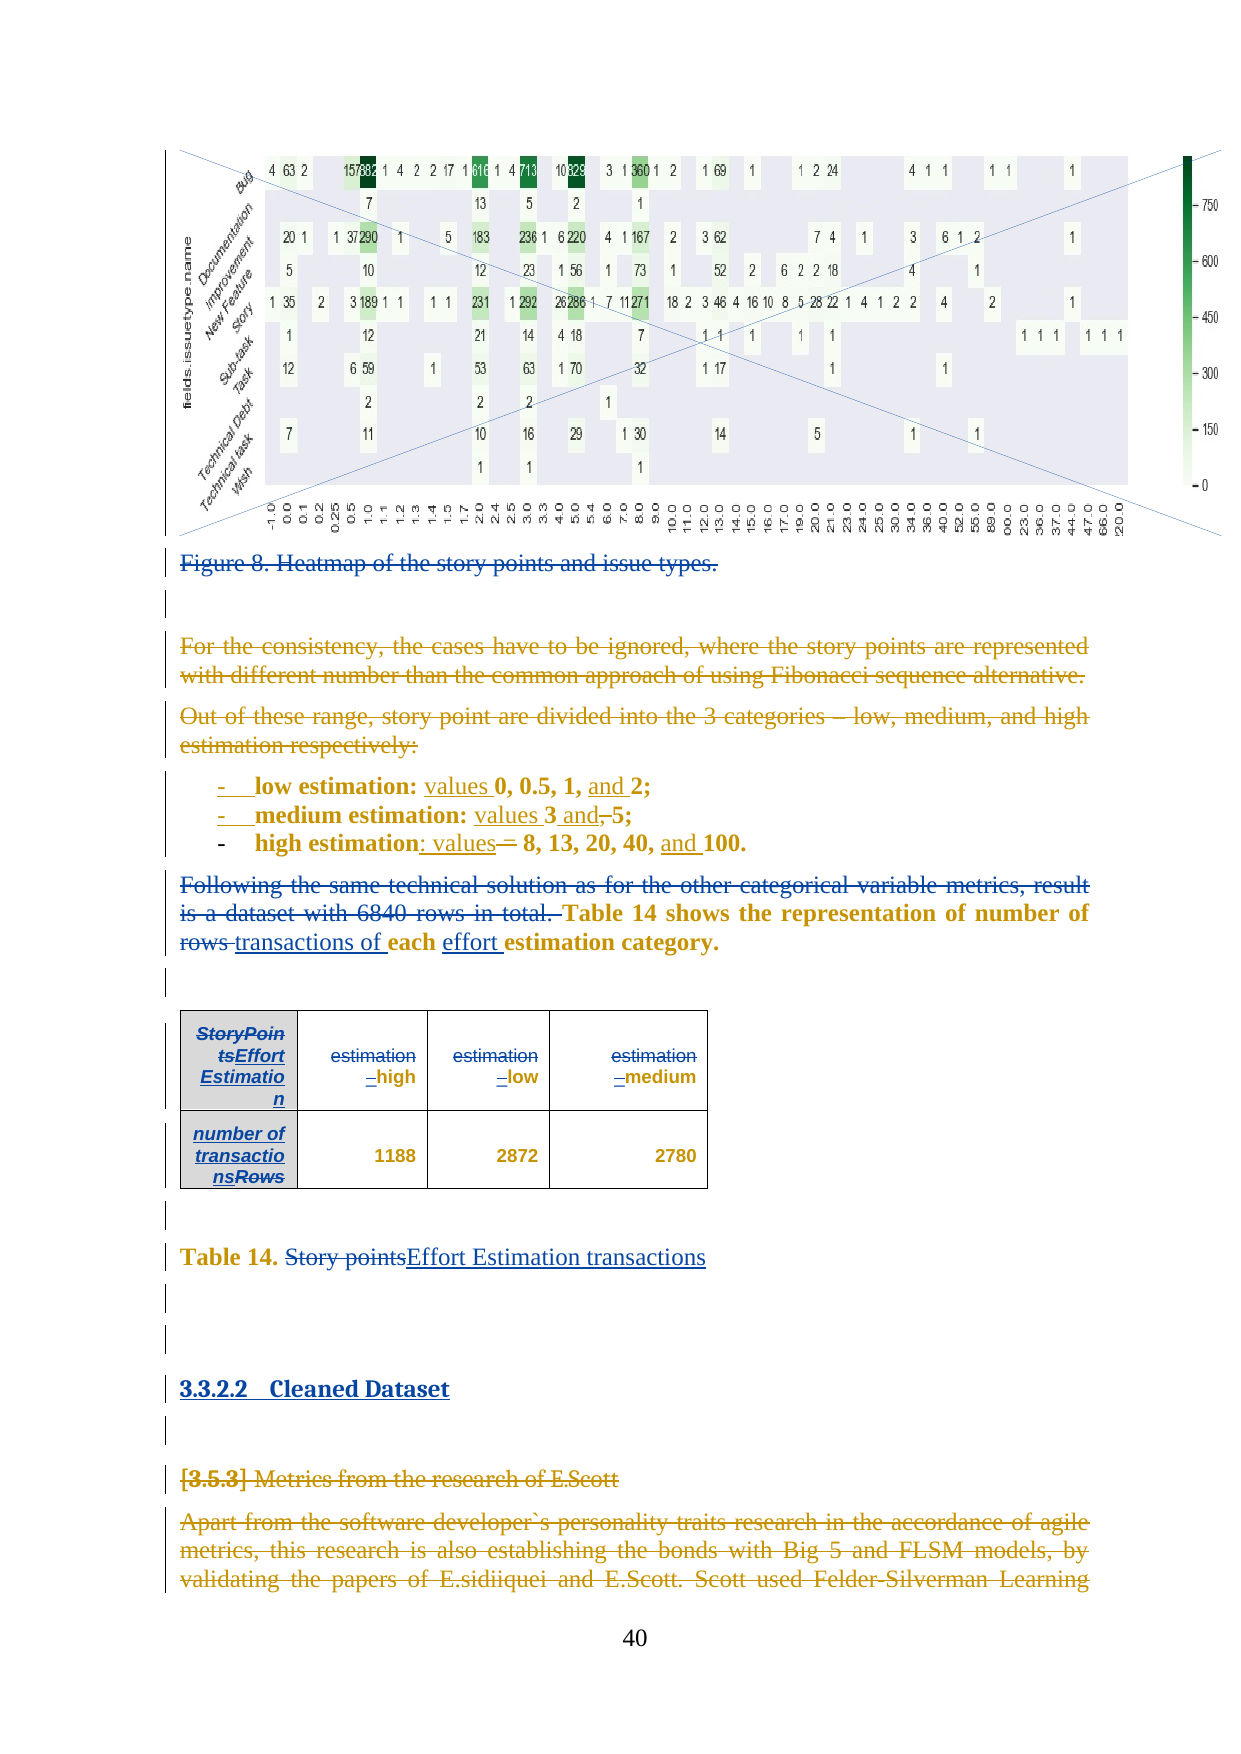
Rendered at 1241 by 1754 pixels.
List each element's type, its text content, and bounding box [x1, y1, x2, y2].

picture [704, 151, 1222, 535]
table_header [181, 1011, 297, 1109]
table_cell 2872 [428, 1111, 549, 1188]
picture [179, 151, 697, 535]
text Table 14 shows the representation of number of each estimation category. [179, 870, 1090, 885]
table_cell 2780 [550, 1111, 707, 1188]
list high estimation 8, 13, 20, 40, 100. [217, 828, 1090, 857]
picture [183, 150, 1218, 342]
table_cell 1188 [298, 1111, 427, 1188]
table_header high [298, 1011, 427, 1109]
table_header low [428, 1011, 549, 1109]
list medium estimation: 35; [217, 800, 1090, 828]
table_header medium [550, 1011, 707, 1109]
table_cell [181, 1111, 297, 1188]
text Table 14. [179, 1242, 1090, 1271]
text Table 14 shows the representation of number of each estimation category. [179, 886, 1090, 956]
picture [183, 344, 1218, 536]
list low estimation: 0, 0.5, 1, 2; [217, 771, 1090, 800]
